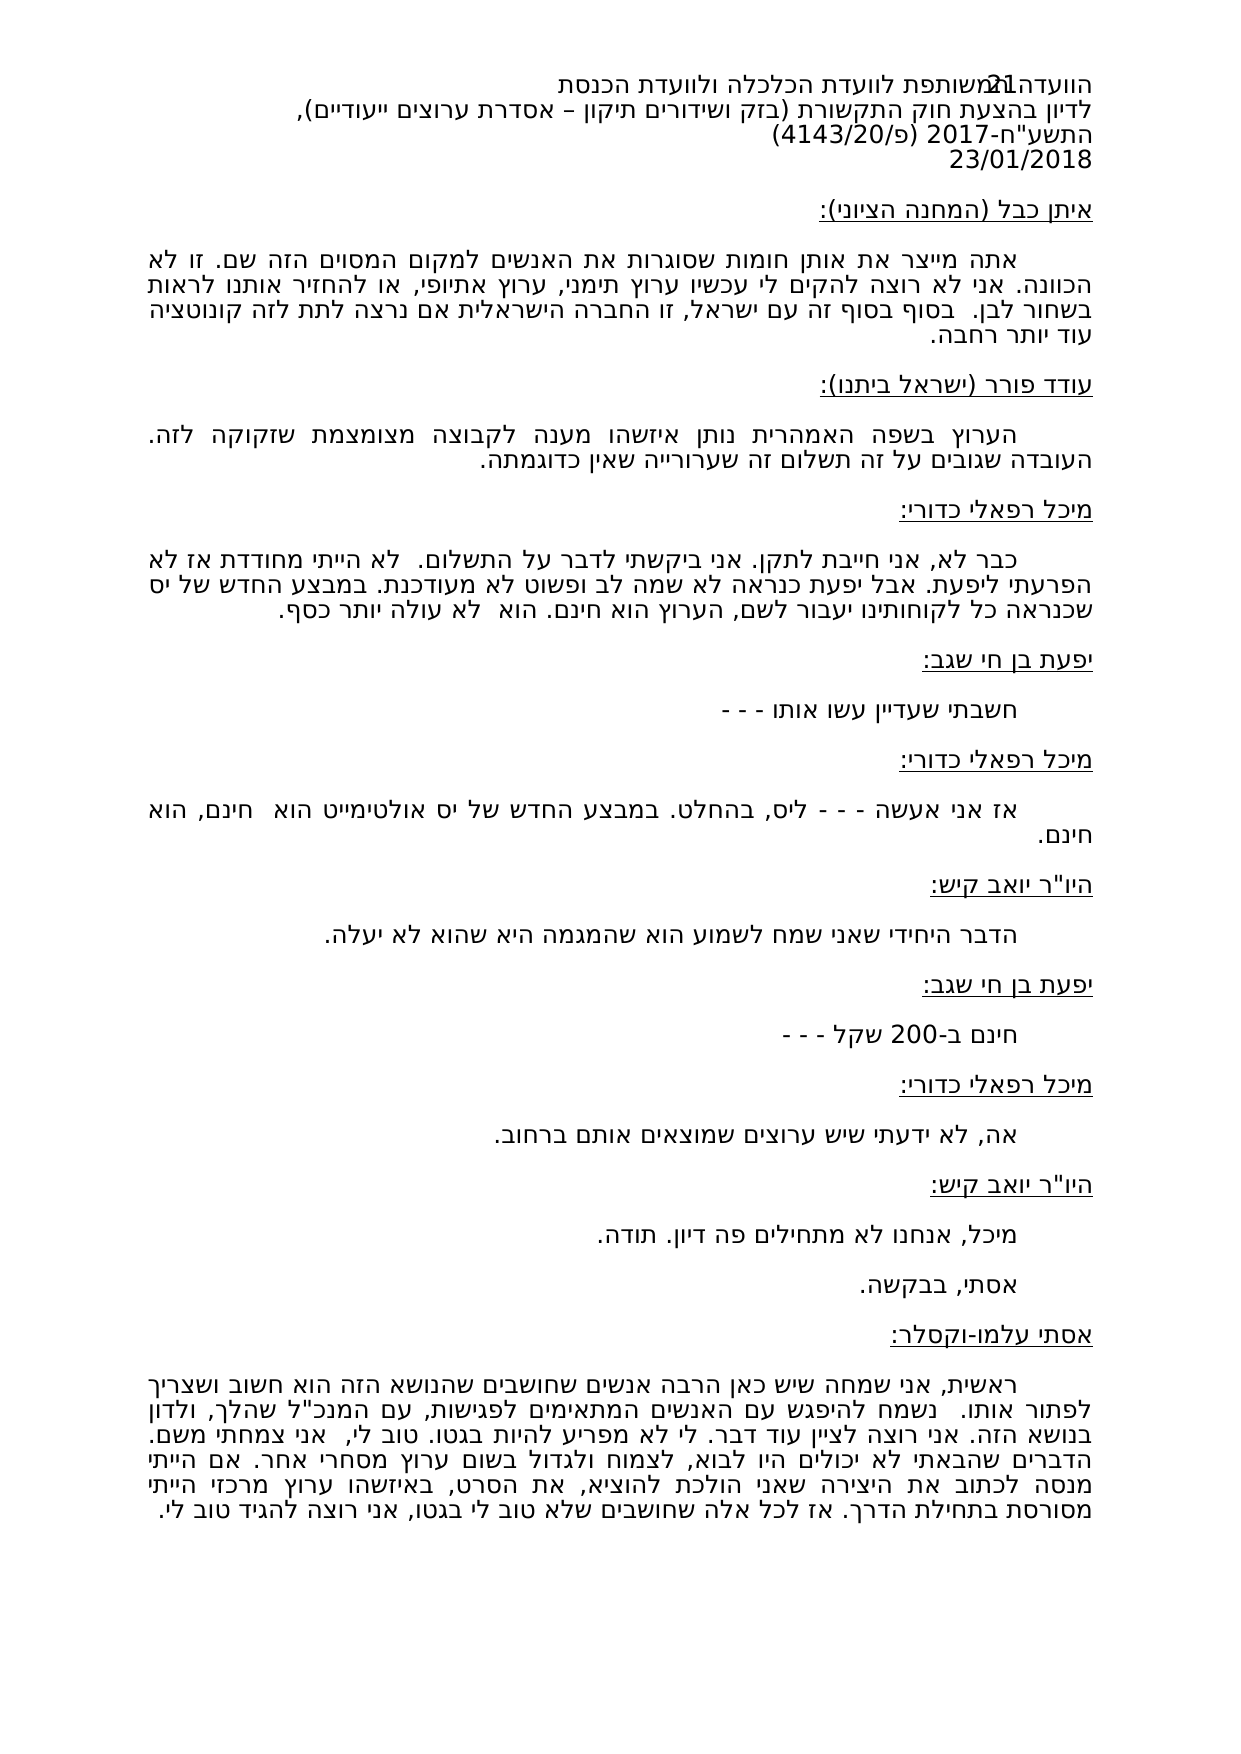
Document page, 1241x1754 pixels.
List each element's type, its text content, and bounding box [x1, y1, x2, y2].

text יפעת בן חי שגב: [147, 649, 1093, 674]
text היו"ר יואב קיש: [147, 874, 1093, 899]
text מיכל רפאלי כדורי: [147, 1074, 1093, 1099]
text אז אני אעשה - - - ליס, בהחלט. במבצע החדש של יס אולטימייט הוא חינם, הוא חינם. [147, 799, 1093, 849]
text כבר לא, אני חייבת לתקן. אני ביקשתי לדבר על התשלום. לא הייתי מחודדת אז לא הפרעתי ליפעת. אבל יפעת כנראה לא שמה לב ופשוט לא מעודכנת. במבצע החדש של יס שכנראה כל לקוחותינו יעבור לשם, הערוץ הוא חינם. הוא לא עולה יותר כסף. [147, 549, 1093, 624]
text אה, לא ידעתי שיש ערוצים שמוצאים אותם ברחוב. [147, 1124, 1093, 1149]
text חשבתי שעדיין עשו אותו - - - [147, 699, 1093, 724]
text הדבר היחידי שאני שמח לשמוע הוא שהמגמה היא שהוא לא יעלה. [147, 924, 1093, 949]
text היו"ר יואב קיש: [147, 1174, 1093, 1199]
text מיכל, אנחנו לא מתחילים פה דיון. תודה. [147, 1224, 1093, 1249]
text הערוץ בשפה האמהרית נותן איזשהו מענה לקבוצה מצומצמת שזקוקה לזה. העובדה שגובים על זה תשלום זה שערורייה שאין כדוגמתה. [147, 424, 1093, 474]
text אסתי, בבקשה. [147, 1274, 1093, 1299]
text יפעת בן חי שגב: [147, 974, 1093, 999]
text ראשית, אני שמחה שיש כאן הרבה אנשים שחושבים שהנושא הזה הוא חשוב ושצריך לפתור אותו. נשמח להיפגש עם האנשים המתאימים לפגישות, עם המנכ"ל שהלך, ולדון בנושא הזה. אני רוצה לציין עוד דבר. לי לא מפריע להיות בגטו. טוב לי, אני צמחתי משם. הדברים שהבאתי לא יכולים היו לבוא, לצמוח ולגדול בשום ערוץ מסחרי אחר. אם הייתי מנסה לכתוב את היצירה שאני הולכת להוציא, את הסרט, באיזשהו ערוץ מרכזי הייתי מסורסת בתחילת הדרך. אז לכל אלה שחושבים שלא טוב לי בגטו, אני רוצה להגיד טוב לי. [147, 1374, 1093, 1524]
text אתה מייצר את אותן חומות שסוגרות את האנשים למקום המסוים הזה שם. זו לא הכוונה. אני לא רוצה להקים לי עכשיו ערוץ תימני, ערוץ אתיופי, או להחזיר אותנו לראות בשחור לבן. בסוף בסוף זה עם ישראל, זו החברה הישראלית אם נרצה לתת לזה קונוטציה עוד יותר רחבה. [147, 249, 1093, 349]
text חינם ב-200 שקל - - - [147, 1024, 1093, 1049]
text מיכל רפאלי כדורי: [147, 499, 1093, 524]
text איתן כבל (המחנה הציוני): [147, 199, 1093, 224]
text מיכל רפאלי כדורי: [147, 749, 1093, 774]
text עודד פורר (ישראל ביתנו): [147, 374, 1093, 399]
text אסתי עלמו-וקסלר: [147, 1324, 1093, 1349]
